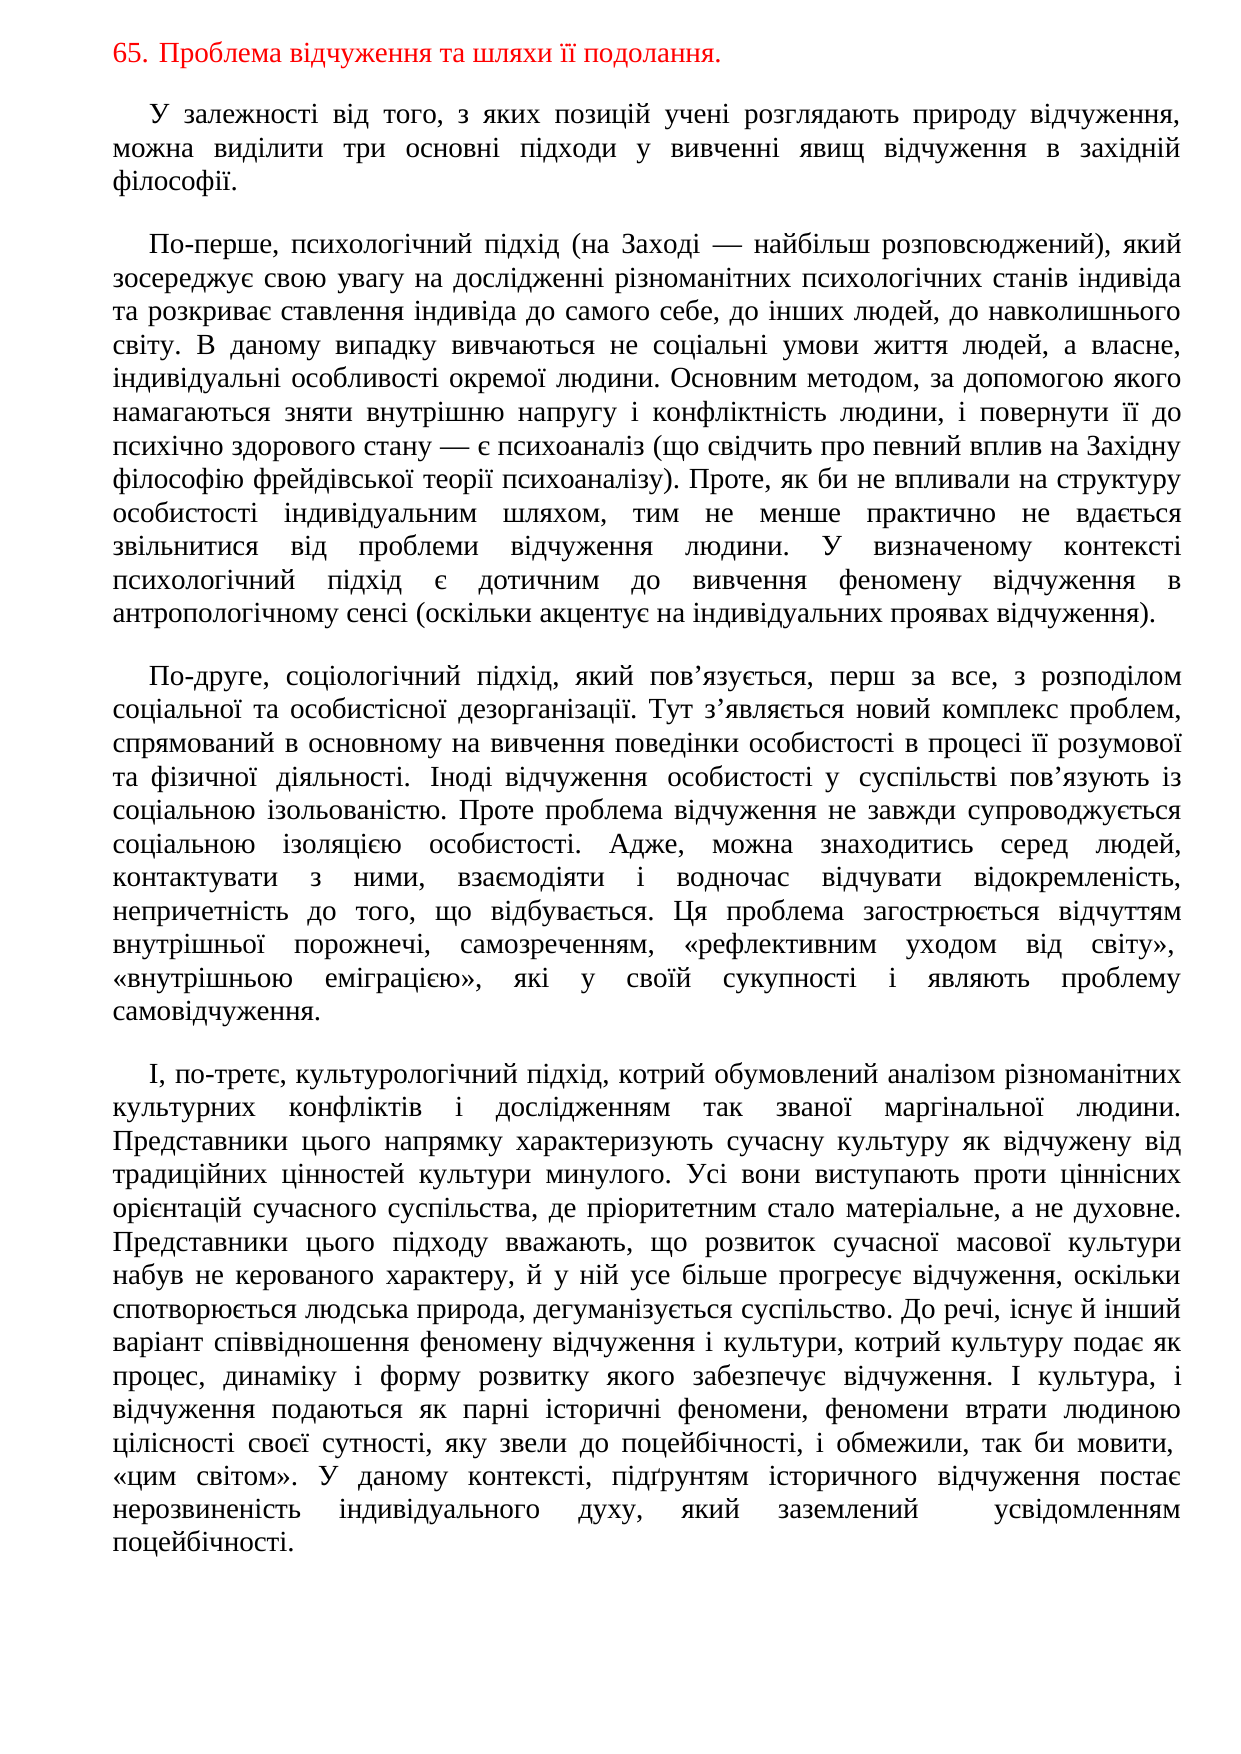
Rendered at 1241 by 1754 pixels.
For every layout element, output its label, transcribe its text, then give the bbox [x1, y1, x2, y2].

text І, по-третє, культурологічний підхід, котрий обумовлений аналізом різноманітних культурних конфліктів і дослідженням так званої маргінальної людини. Представники цього напрямку характеризують сучасну культуру як відчужену від традиційних цінностей культури минулого. Усі вони виступають проти ціннісних орієнтацій сучасного суспільства, де пріоритетним стало матеріальне, а не духовне. Представники цього підходу вважають, що розвиток сучасної масової культури набув не керованого характеру, й у ній усе більше прогресує відчуження, оскільки спотворюється людська природа, дегуманізується суспільство. До речі, існує й інший варіант співвідношення феномену відчуження і культури, котрий культуру подає як процес, динаміку і форму розвитку якого забезпечує відчуження. І культура, і відчуження подаються як парні історичні феномени, феномени втрати людиною цілісності своєї сутності, яку звели до поцейбічності, і обмежили, так би мовити, [112, 1056, 1181, 1458]
text У залежності від того, з яких позицій учені розглядають природу відчуження, можна виділити три основні підходи у вивченні явищ відчуження в західній філософії. [112, 97, 1181, 197]
text По-перше, психологічний підхід (на Заході — найбільш розповсюджений), який зосереджує свою увагу на дослідженні різноманітних психологічних станів індивіда та розкриває ставлення індивіда до самого себе, до інших людей, до навколишнього світу. В даному випадку вивчаються не соціальні умови життя людей, а власне, індивідуальні особливості окремої людини. Основним методом, за допомогою якого намагаються зняти внутрішню напругу і конфліктність людини, і повернути її до психічно здорового стану — є психоаналіз (що свідчить про певний вплив на Західну філософію фрейдівської теорії психоаналізу). Проте, як би не впливали на структуру особистості індивідуальним шляхом, тим не менше практично не вдається звільнитися від проблеми відчуження людини. У визначеному контексті психологічний підхід є дотичним до вивчення феномену відчуження в антропологічному сенсі (оскільки акцентує на індивідуальних проявах відчуження). [112, 226, 1182, 629]
text «цим світом». У даному контексті, підґрунтям історичного відчуження постає нерозвиненість індивідуального духу, який заземлений усвідомленням поцейбічності. [112, 1458, 1181, 1558]
text По-друге, соціологічний підхід, який пов’язується, перш за все, з розподілом соціальної та особистісної дезорганізації. Тут з’являється новий комплекс проблем, спрямований в основному на вивчення поведінки особистості в процесі її розумової та фізичної діяльності. Іноді відчуження особистості у суспільстві пов’язують із соціальною ізольованістю. Проте проблема відчуження не завжди супроводжується соціальною ізоляцією особистості. Адже, можна знаходитись серед людей, контактувати з ними, взаємодіяти і водночас відчувати відокремленість, непричетність до того, що відбувається. Ця проблема загострюється відчуттям внутрішньої порожнечі, самозреченням, «рефлективним уходом від світу», [112, 658, 1182, 960]
list Проблема відчуження та шляхи її подолання. [112, 35, 1192, 68]
text «внутрішньою еміграцією», які у своїй сукупності і являють проблему самовідчуження. [112, 960, 1181, 1027]
